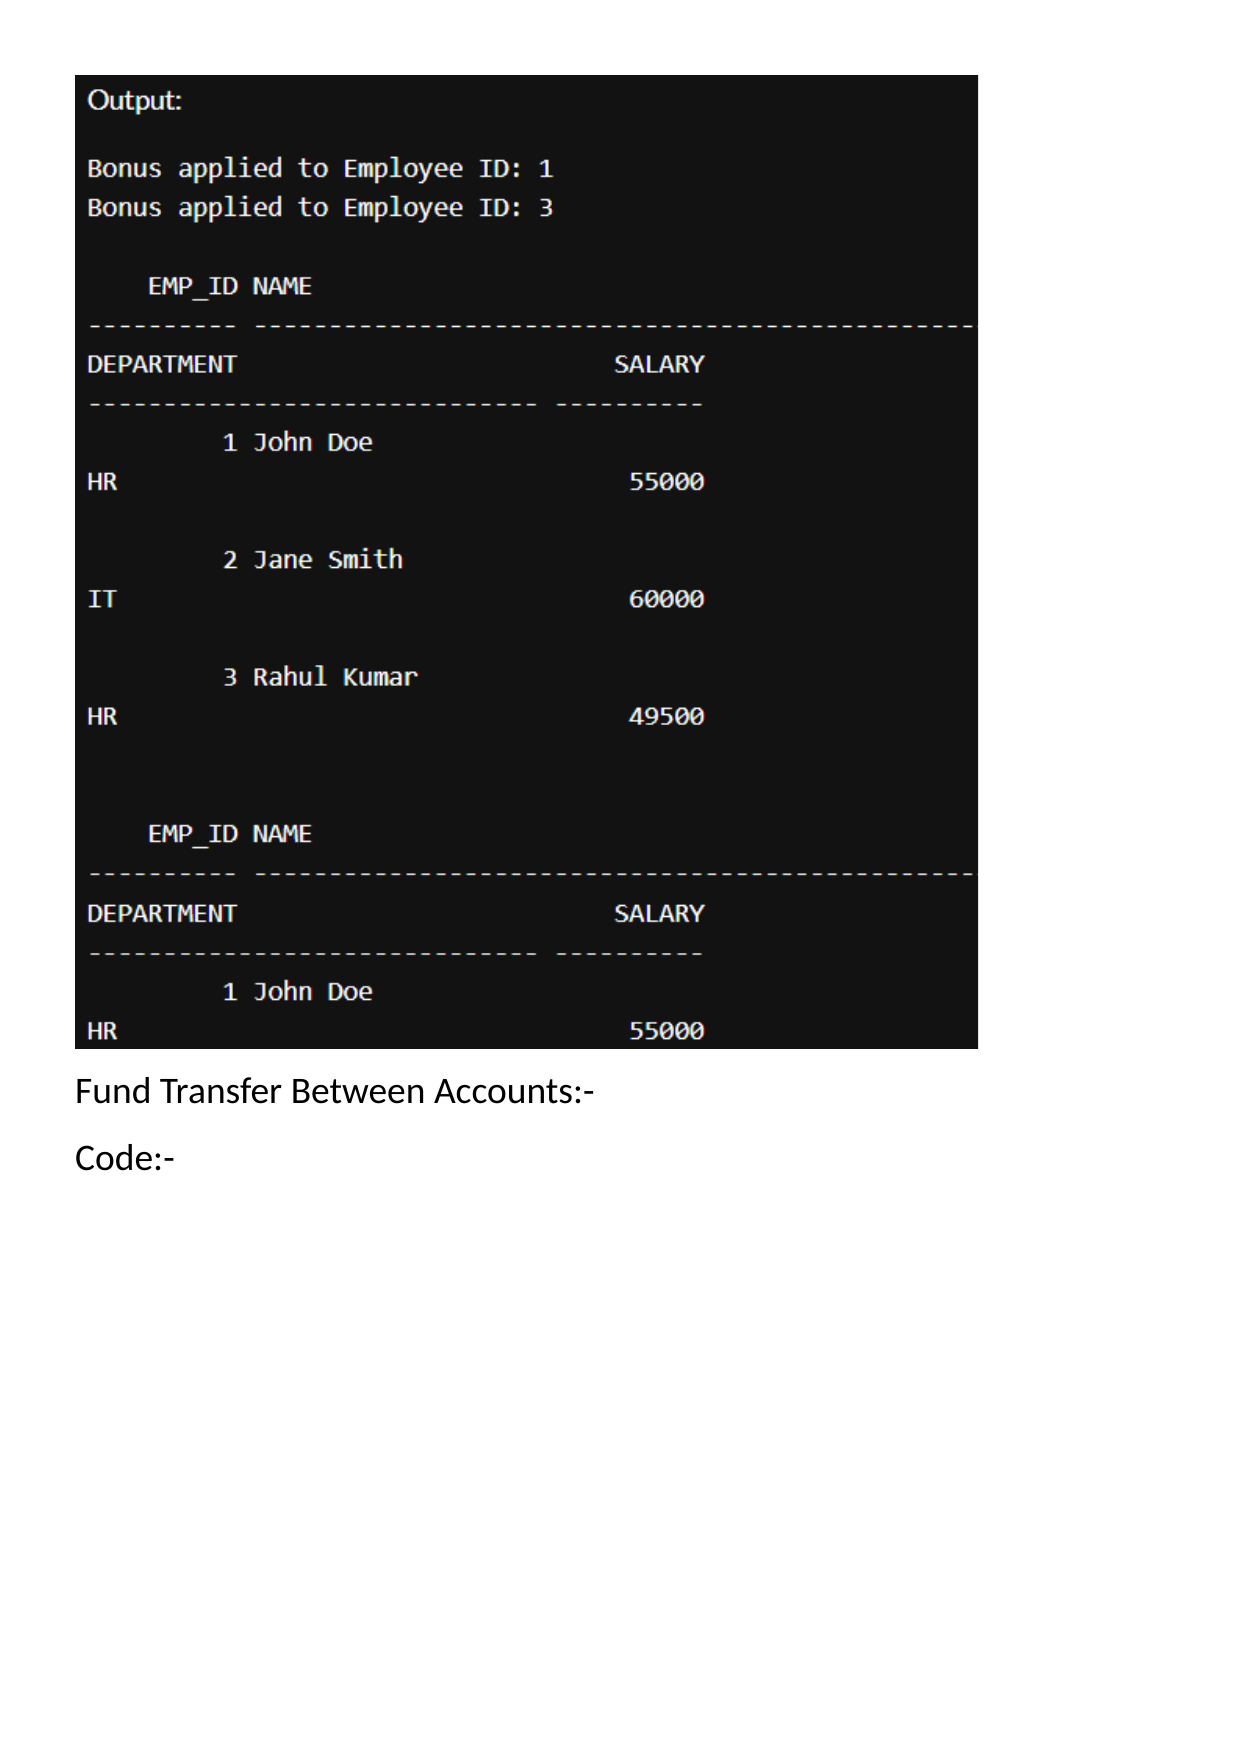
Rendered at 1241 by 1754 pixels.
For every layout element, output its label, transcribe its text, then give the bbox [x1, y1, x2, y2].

text Code:- [75, 1133, 1165, 1179]
picture [75, 75, 979, 1049]
text Fund Transfer Between Accounts:- [75, 1067, 1165, 1113]
